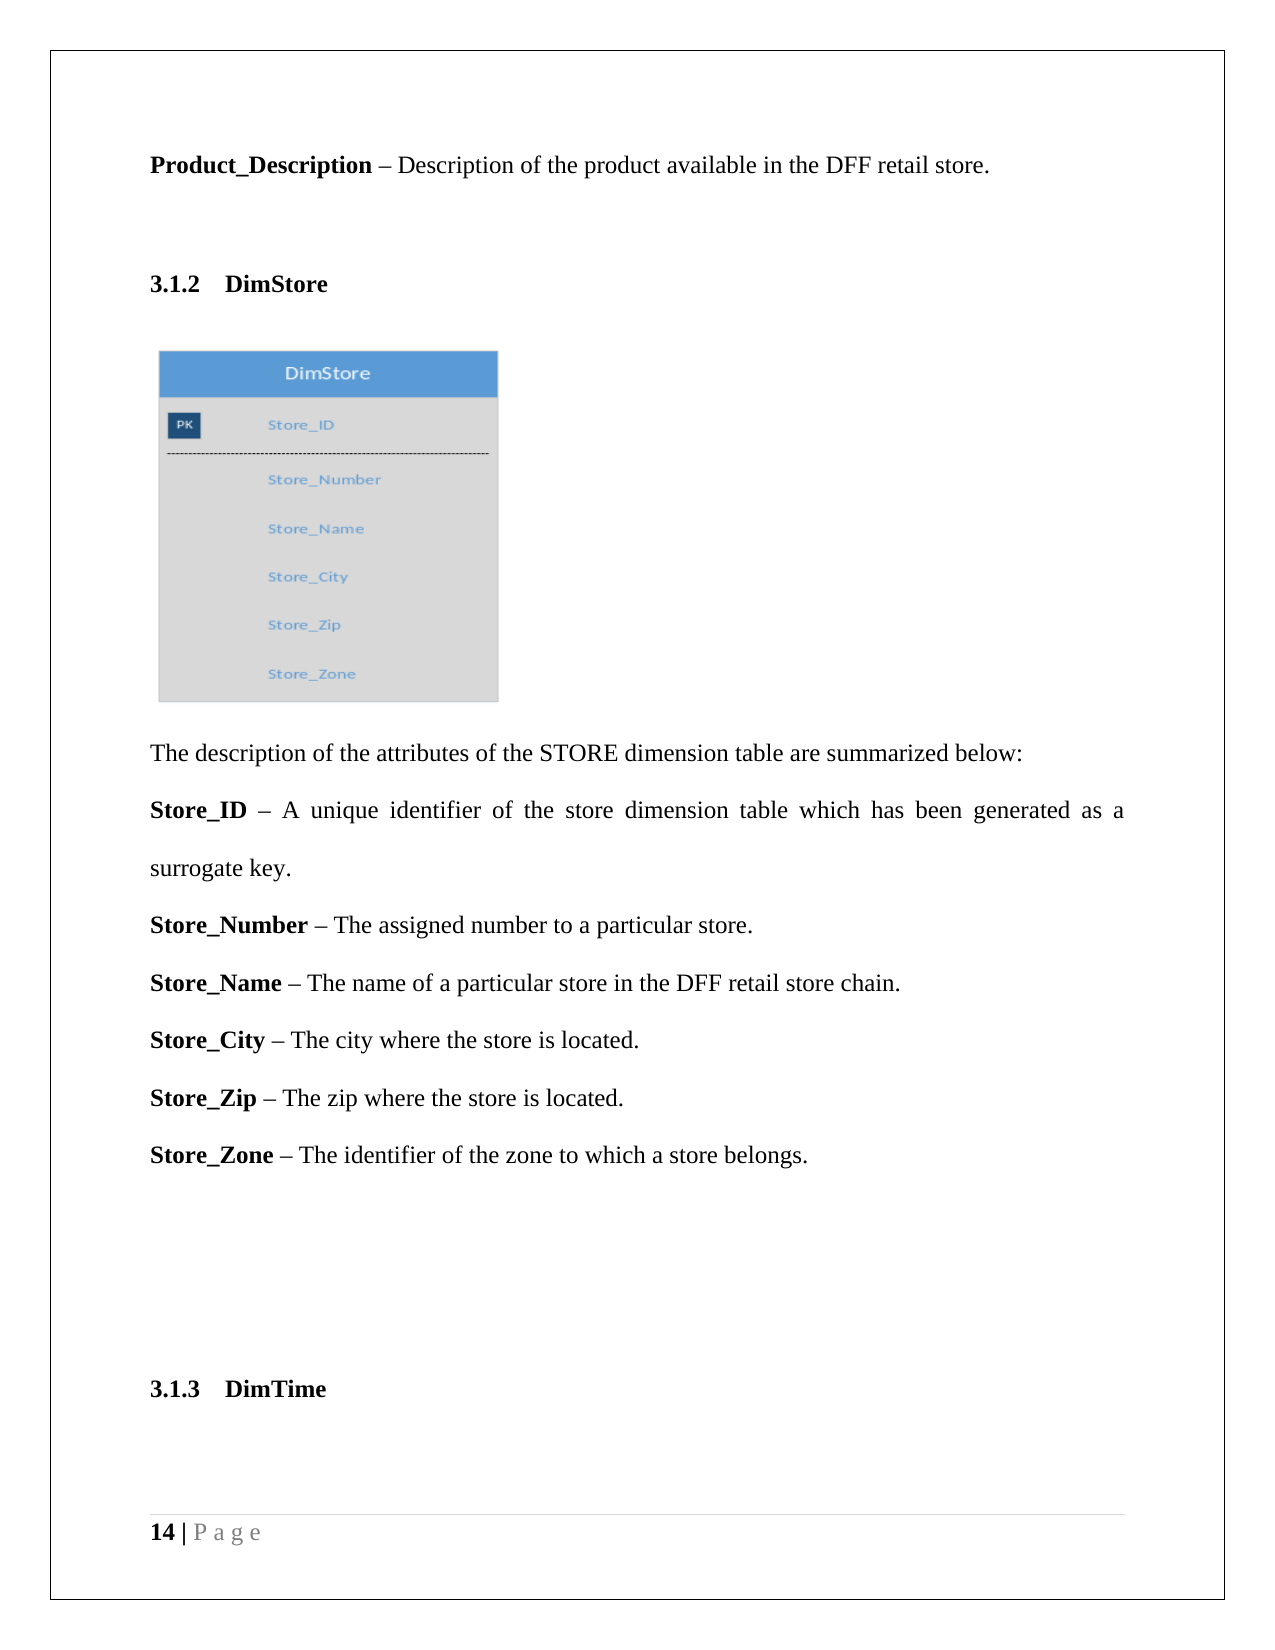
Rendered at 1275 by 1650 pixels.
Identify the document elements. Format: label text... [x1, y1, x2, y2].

subtitle DimStore [150, 269, 1125, 298]
subtitle DimTime [150, 1374, 1125, 1403]
text Store_City – The city where the store is located. [150, 1025, 1125, 1054]
text Product_Description – Description of the product available in the DFF retail store. [150, 150, 1125, 179]
text Store_Number – The assigned number to a particular store. [150, 910, 1125, 939]
text Store_ID – A unique identifier of the store dimension table which has been generated as a surrogate key. [150, 795, 1125, 882]
text Store_Zone – The identifier of the zone to which a store belongs. [150, 1140, 1125, 1169]
text Store_Zip – The zip where the store is located. [150, 1083, 1125, 1112]
text Store_Name – The name of a particular store in the DFF retail store chain. [150, 968, 1125, 997]
text The description of the attributes of the STORE dimension table are summarized below: [150, 738, 1125, 767]
